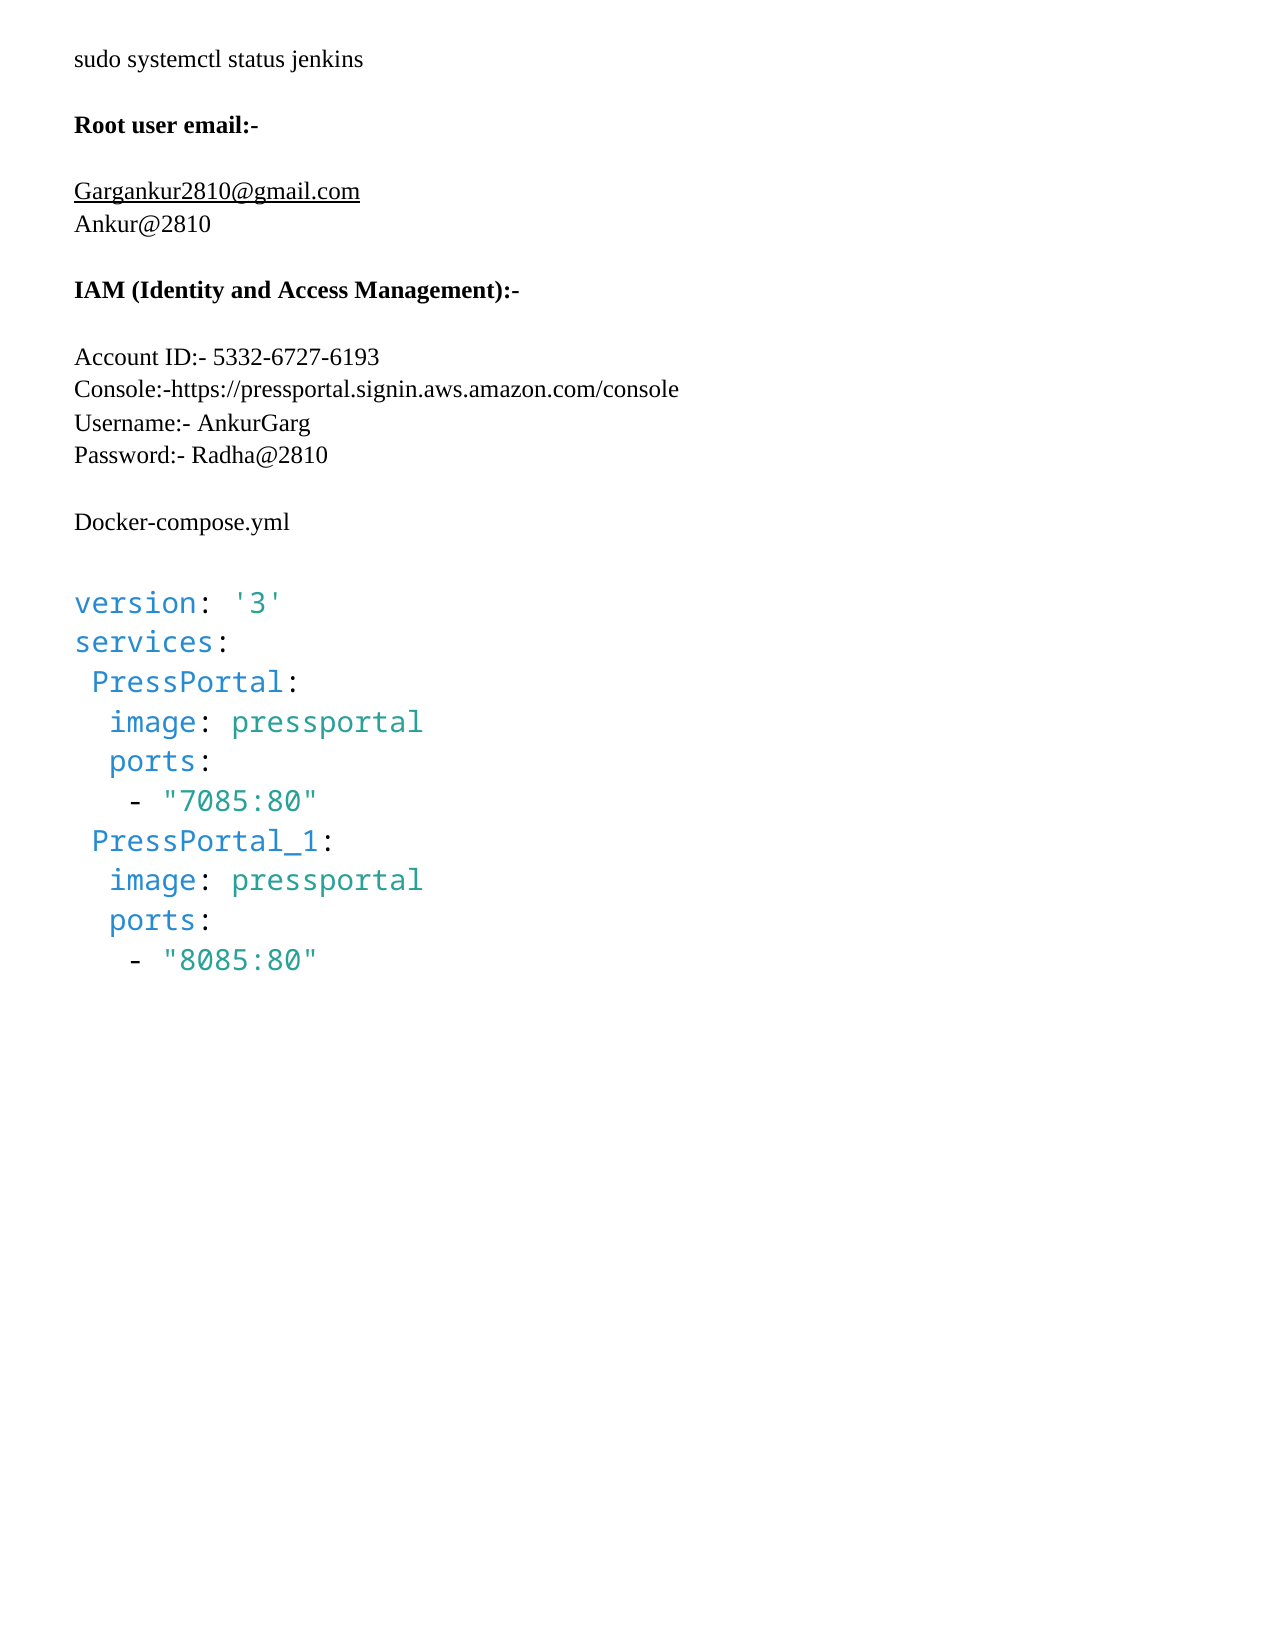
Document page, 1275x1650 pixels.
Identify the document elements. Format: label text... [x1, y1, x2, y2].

text Root user email:- [74, 110, 1181, 139]
text Gargankur2810@gmail.com [74, 176, 1181, 205]
text Password:- Radha@2810 [74, 441, 1181, 469]
text Ankur@2810 [74, 209, 1181, 238]
text - "8085:80" [74, 939, 1181, 979]
text PressPortal: [74, 661, 1181, 701]
text Docker-compose.yml [74, 507, 1181, 535]
text services: [74, 622, 1181, 661]
text Username:- AnkurGarg [74, 408, 1181, 436]
text sudo systemctl status jenkins [74, 44, 1181, 73]
text Console:-https://pressportal.signin.aws.amazon.com/console [74, 374, 1181, 403]
text PressPortal_1: [74, 820, 1181, 860]
text image: pressportal [74, 701, 1181, 741]
text IAM (Identity and Access Management):- [74, 276, 1181, 304]
text version: '3' [74, 582, 1181, 622]
text Account ID:- 5332-6727-6193 [74, 342, 1181, 370]
text ports: [74, 741, 1181, 780]
text ports: [74, 899, 1181, 939]
text image: pressportal [74, 860, 1181, 899]
text - "7085:80" [74, 780, 1181, 820]
